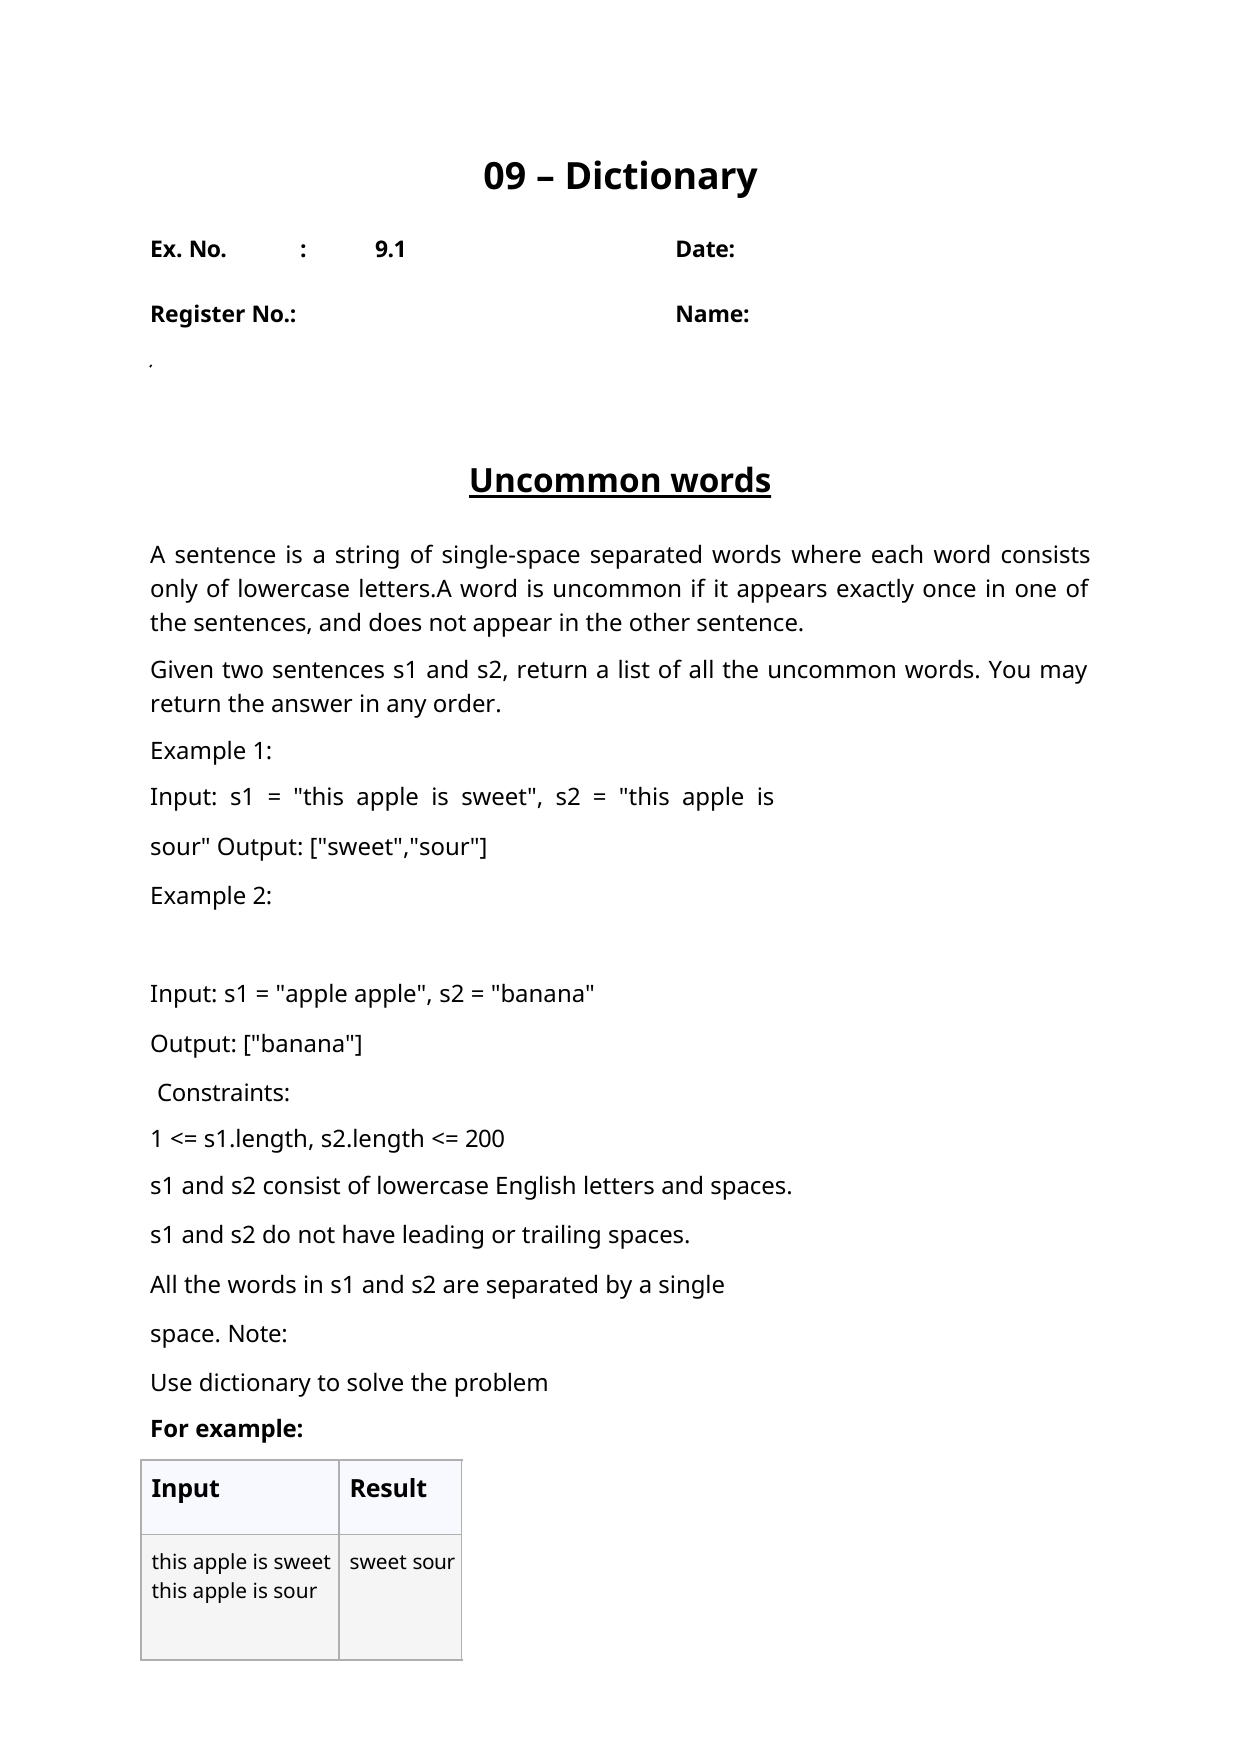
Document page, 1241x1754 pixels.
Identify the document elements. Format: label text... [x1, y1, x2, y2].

table_header Input [142, 1461, 338, 1534]
text Ex. No. : 9.1 Date: [150, 233, 1136, 264]
text Given two sentences s1 and s2, return a list of all the uncommon words. You may return the answer in any order. [150, 653, 1090, 719]
table_cell sweet sour [340, 1535, 461, 1659]
text A sentence is a string of single-space separated words where each word consists only of lowercase letters.A word is uncommon if it appears exactly once in one of the sentences, and does not appear in the other sentence. [150, 537, 1090, 638]
text Example 2: [150, 878, 1136, 911]
table_header Result [340, 1461, 461, 1534]
text Register No.: Name: [150, 298, 1136, 329]
text Input: s1 = "apple apple", s2 = "banana" Output: ["banana"] [150, 977, 630, 1059]
text Constraints: [157, 1076, 1136, 1108]
text s1 and s2 consist of lowercase English letters and spaces. s1 and s2 do not have leading or trailing spaces. [150, 1169, 800, 1251]
text All the words in s1 and s2 are separated by a single space. Note: [150, 1267, 800, 1349]
subtitle Uncommon words [129, 457, 1111, 503]
text Use dictionary to solve the problem [150, 1366, 1136, 1399]
text For example: [150, 1412, 1136, 1444]
text 09 – Dictionary [130, 149, 1111, 200]
text Example 1: [150, 733, 1136, 766]
table_cell this apple is sweet this apple is sour [142, 1535, 338, 1659]
text Input: s1 = "this apple is sweet", s2 = "this apple is sour" Output: ["sweet","sour"] [150, 780, 775, 862]
text 1 <= s1.length, s2.length <= 200 [150, 1122, 1136, 1155]
